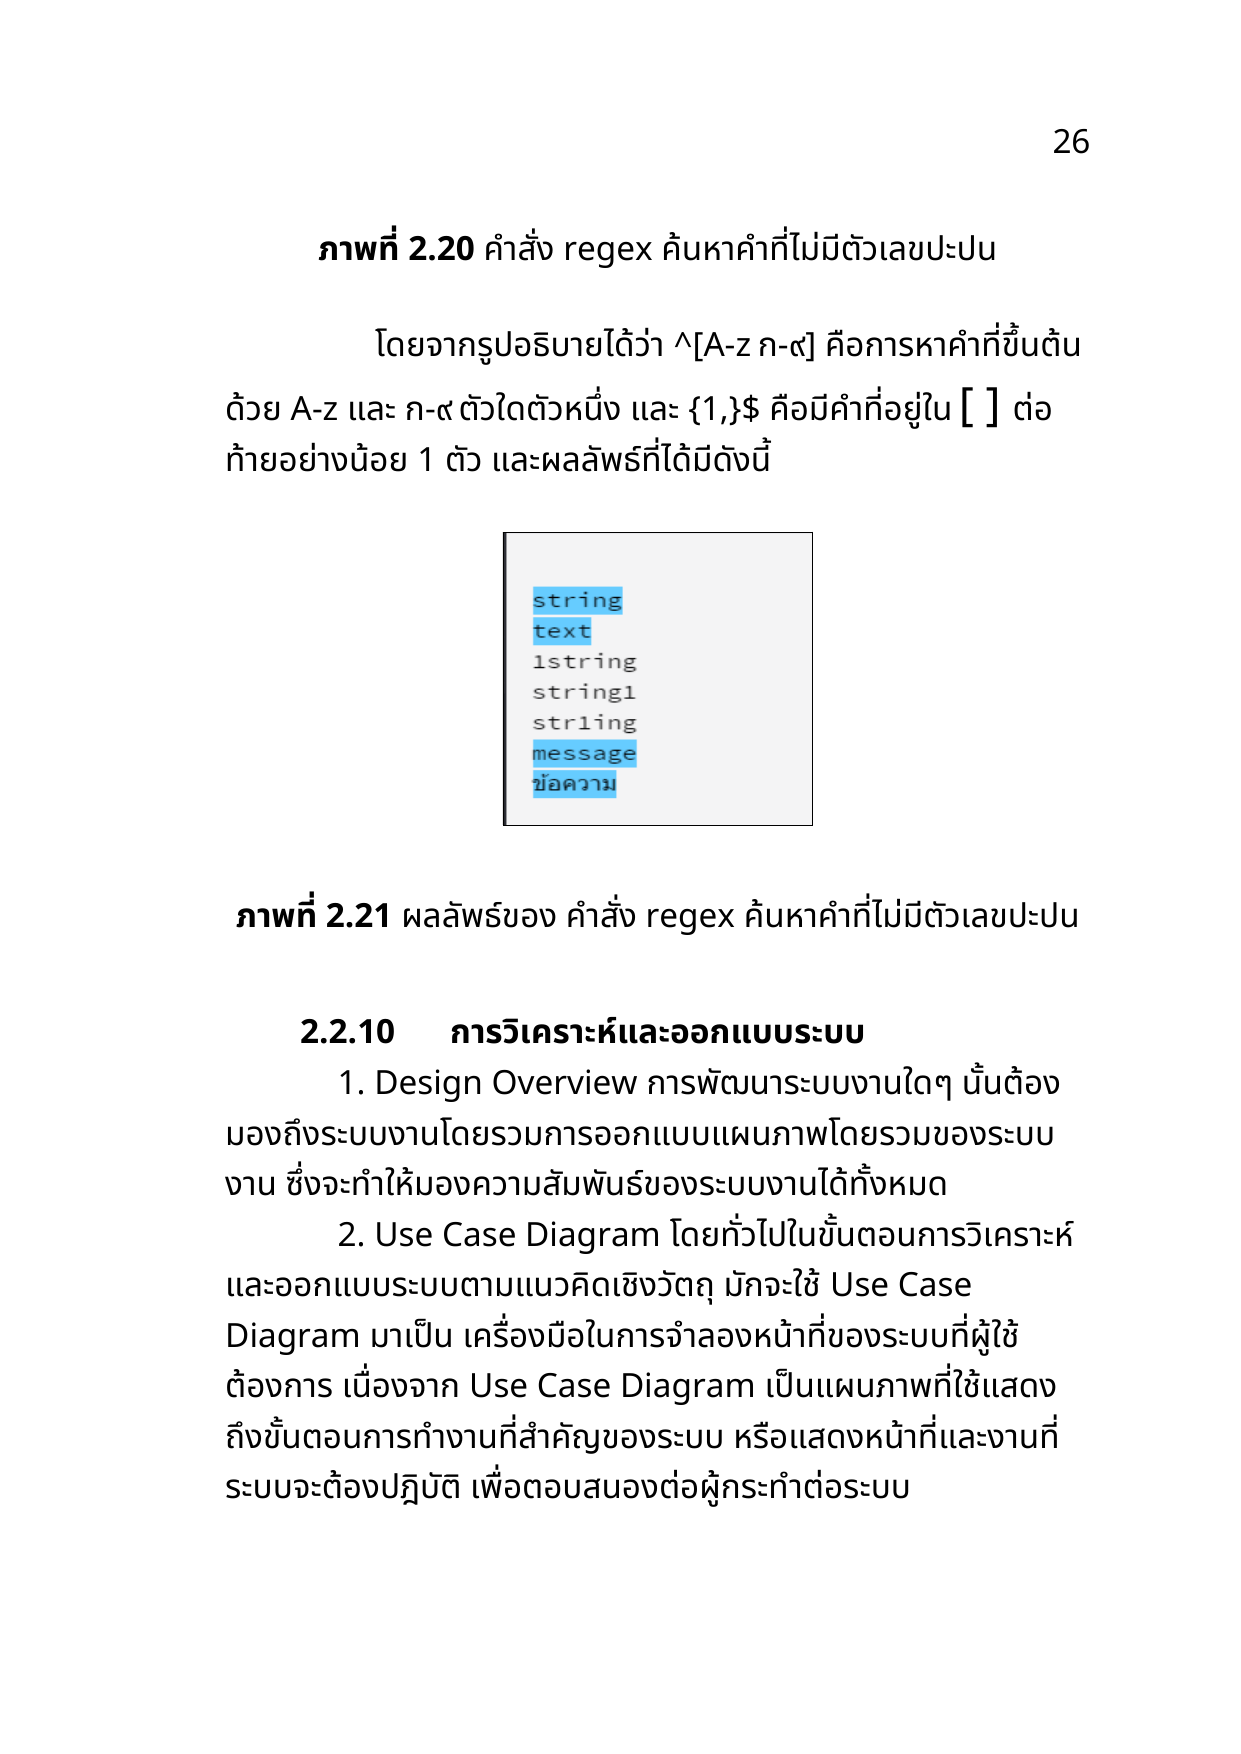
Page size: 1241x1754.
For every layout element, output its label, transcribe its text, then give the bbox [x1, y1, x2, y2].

text โดยจากรูปอธิบายได้ว่า ^[A-zก-๙] คือการหาคำที่ขึ้นต้นด้วย A-z และ ก-๙ ตัวใดตัวหนึ่ง และ {1,}$ คือมีคำที่อยู่ใน [ ] ต่อท้ายอย่างน้อย 1 ตัว และผลลัพธ์ที่ได้มีดังนี้ [225, 321, 1090, 486]
picture [504, 533, 812, 825]
subtitle 2. Use Case Diagram โดยทั่วไปในขั้นตอนการวิเคราะห์และออกแบบระบบตามแนวคิดเชิงวัตถุ มักจะใช้ Use Case Diagram มาเป็น เครื่องมือในการจำลองหน้าที่ของระบบที่ผู้ใช้ต้องการ เนื่องจาก Use Case Diagram เป็นแผนภาพที่ใช้แสดงถึงขั้นตอนการทำงานที่สำคัญของระบบ หรือแสดงหน้าที่และงานที่ระบบจะต้องปฎิบัติ เพื่อตอบสนองต่อผู้กระทำต่อระบบ [225, 1210, 1090, 1514]
text ภาพที่ 2.20 คำสั่ง regex ค้นหาคำที่ไม่มีตัวเลขปะปน [225, 225, 1090, 276]
text ภาพที่ 2.21 ผลลัพธ์ของ คำสั่ง regex ค้นหาคำที่ไม่มีตัวเลขปะปน [225, 891, 1090, 942]
subtitle การวิเคราะห์และออกแบบระบบ [225, 1008, 1090, 1059]
subtitle 1. Design Overview การพัฒนาระบบงานใดๆ นั้นต้องมองถึงระบบงานโดยรวมการออกแบบแผนภาพโดยรวมของระบบงาน ซึ่งจะทำให้มองความสัมพันธ์ของระบบงานได้ทั้งหมด [225, 1059, 1090, 1210]
